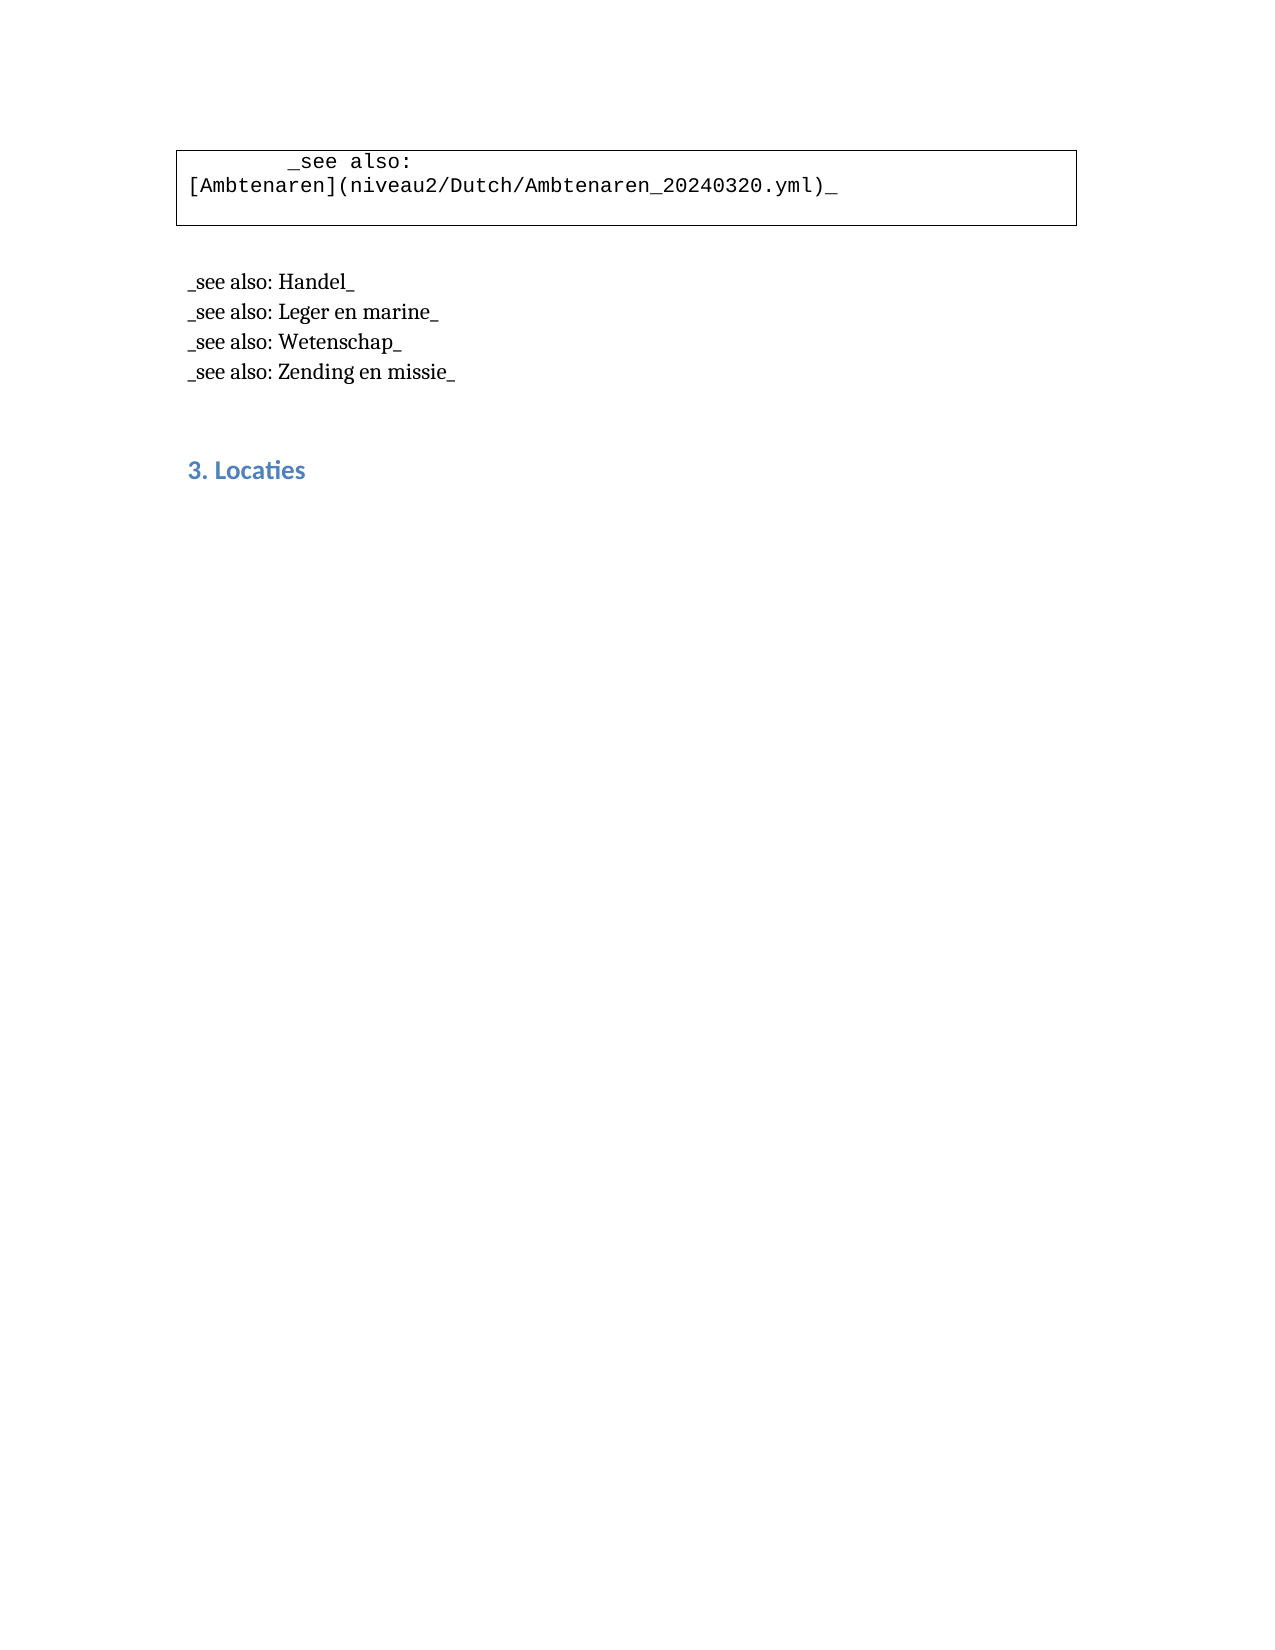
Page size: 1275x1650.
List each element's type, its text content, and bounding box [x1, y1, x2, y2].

table_header _see also: [Ambtenaren](niveau2/Dutch/Ambtenaren_20240320.yml)_ [177, 151, 1076, 225]
subtitle 3. Locaties [187, 453, 1087, 486]
text _see also: Handel_ _see also: Leger en marine_ _see also: Wetenschap_ _see also: Zending en missie_ [187, 268, 1087, 385]
